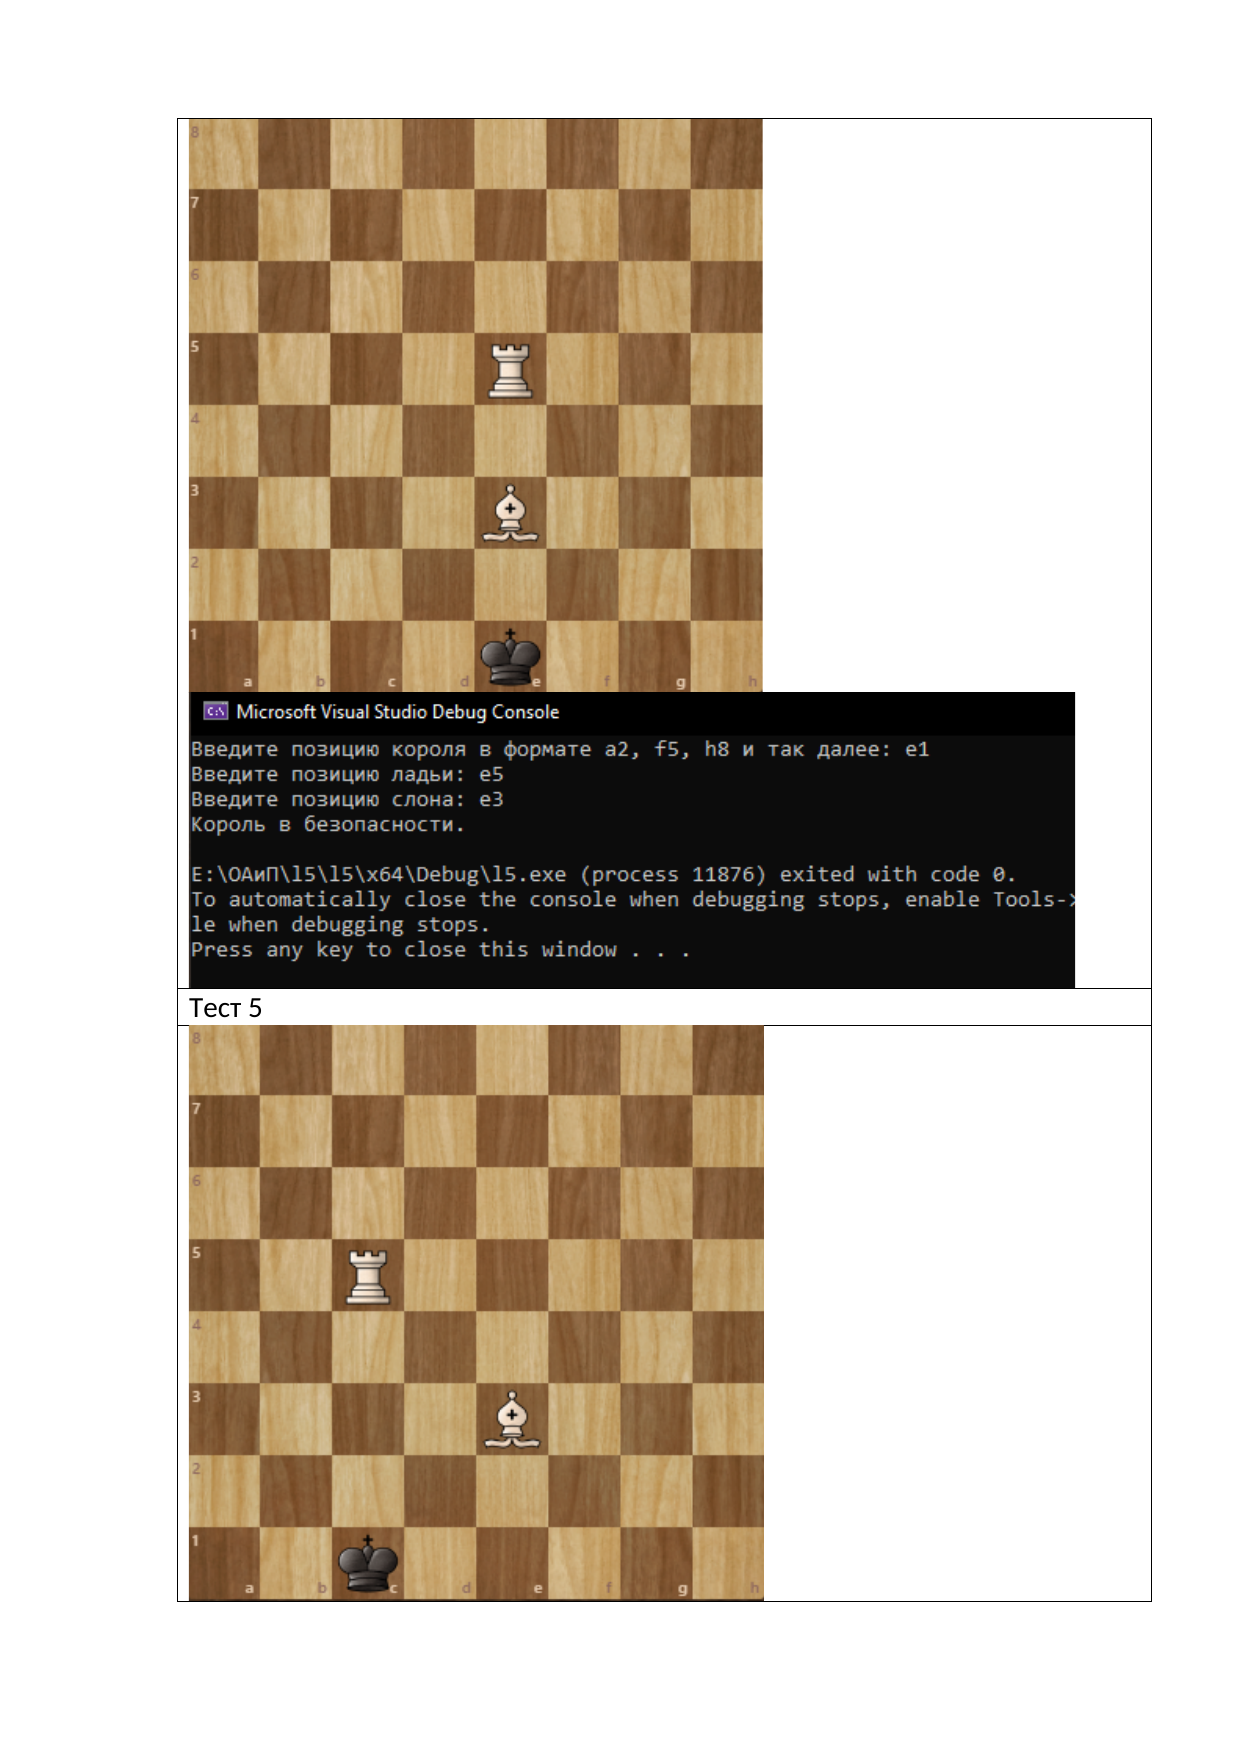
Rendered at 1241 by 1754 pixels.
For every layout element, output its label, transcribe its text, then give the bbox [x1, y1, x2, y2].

table_cell [763, 119, 1151, 988]
table_cell [178, 119, 188, 988]
picture [188, 1025, 764, 1601]
table_cell [178, 1026, 188, 1601]
table_cell Тест 5 [178, 989, 1151, 1025]
table_cell [764, 1026, 1151, 1601]
picture [188, 119, 1075, 988]
